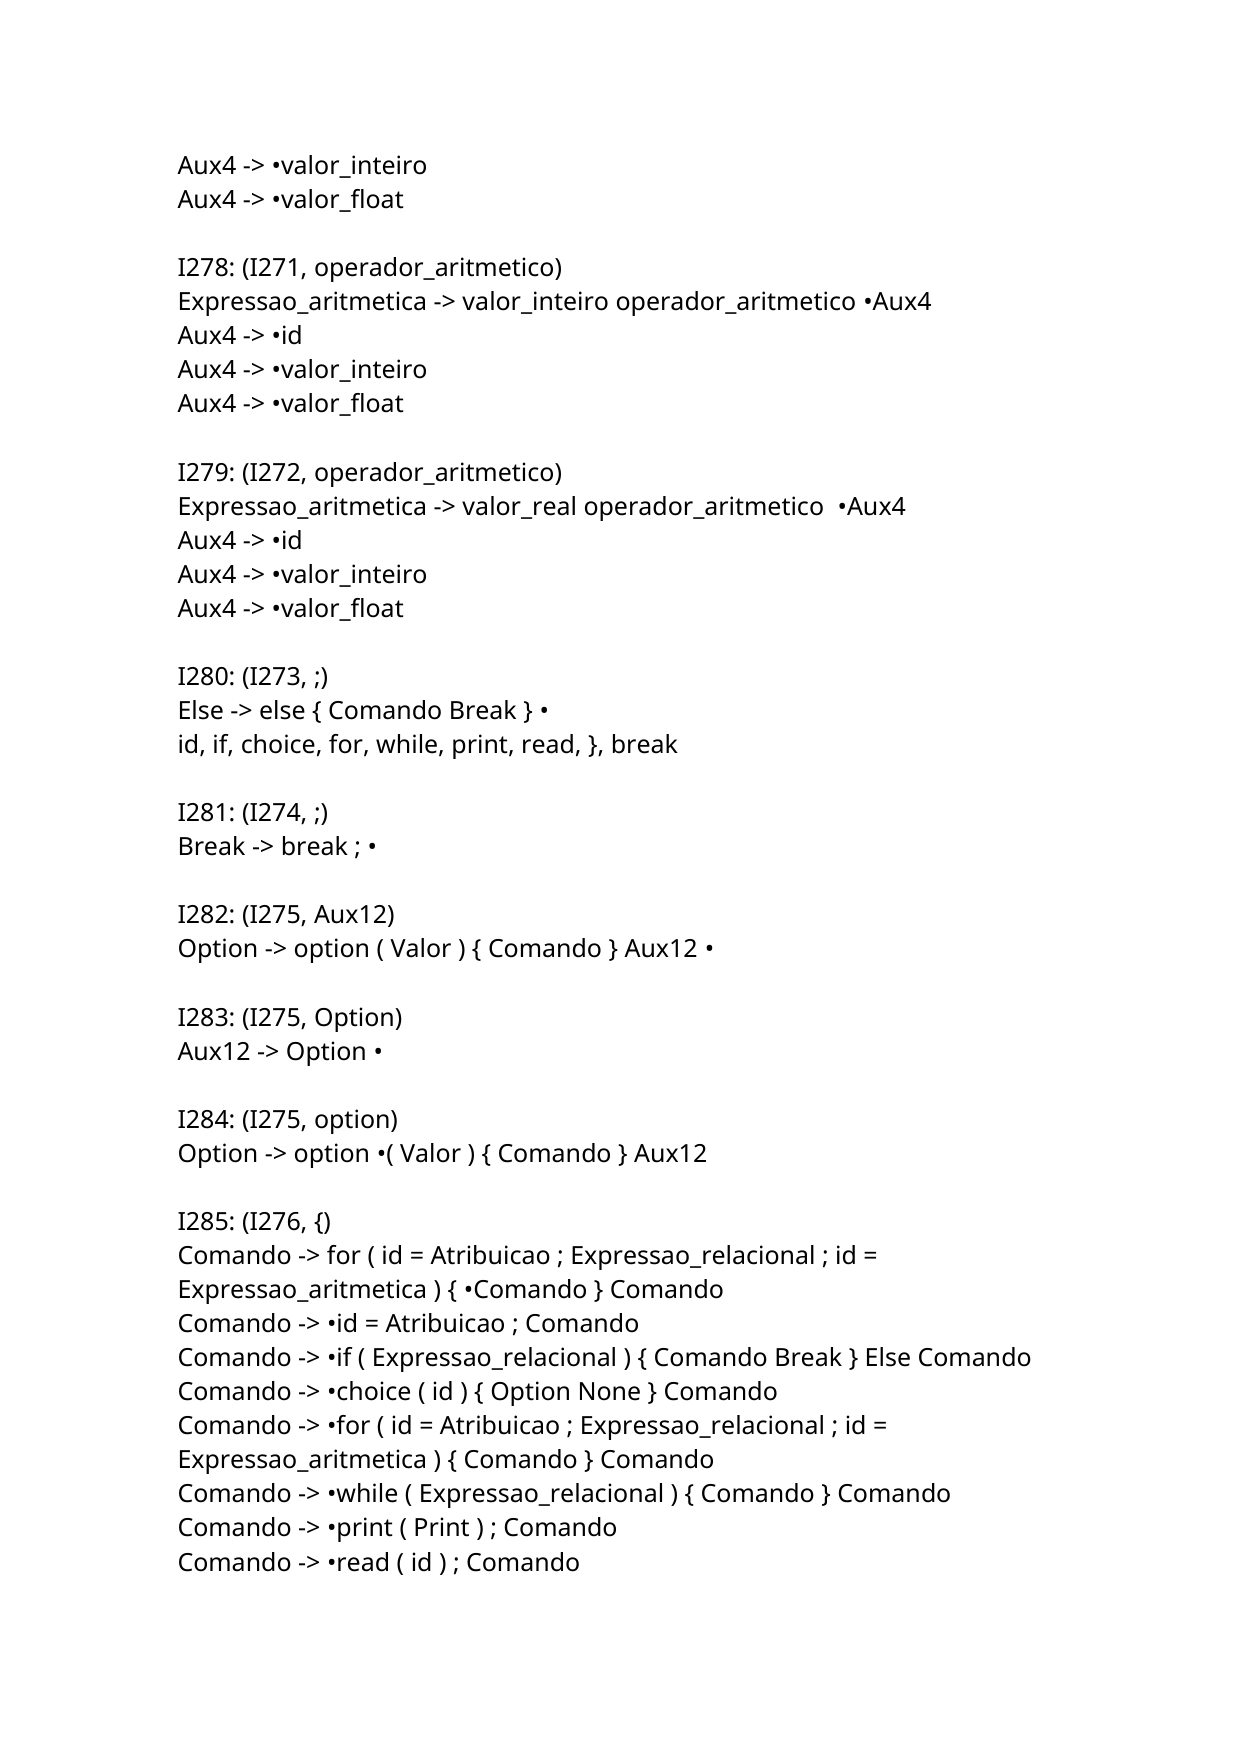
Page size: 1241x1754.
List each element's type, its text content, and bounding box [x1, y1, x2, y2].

text Aux4 -> •id [177, 318, 1063, 352]
text Comando -> •choice ( id ) { Option None } Comando [177, 1374, 1063, 1408]
text Aux4 -> •valor_inteiro [177, 148, 1063, 182]
text Aux4 -> •valor_float [177, 386, 1063, 420]
text I285: (I276, {) [177, 1203, 1063, 1238]
text Aux4 -> •valor_float [177, 590, 1063, 624]
text Comando -> •while ( Expressao_relacional ) { Comando } Comando [177, 1476, 1063, 1510]
text Option -> option •( Valor ) { Comando } Aux12 [177, 1135, 1063, 1169]
text Aux4 -> •id [177, 522, 1063, 556]
text id, if, choice, for, while, print, read, }, break [177, 727, 1063, 761]
text I284: (I275, option) [177, 1101, 1063, 1135]
text Expressao_aritmetica -> valor_inteiro operador_aritmetico •Aux4 [177, 284, 1063, 318]
text Aux4 -> •valor_float [177, 182, 1063, 216]
text Break -> break ; • [177, 829, 1063, 863]
text I280: (I273, ;) [177, 658, 1063, 693]
text Aux4 -> •valor_inteiro [177, 556, 1063, 590]
text Comando -> •id = Atribuicao ; Comando [177, 1306, 1063, 1340]
text I281: (I274, ;) [177, 795, 1063, 829]
text Expressao_aritmetica -> valor_real operador_aritmetico •Aux4 [177, 488, 1063, 522]
text I283: (I275, Option) [177, 999, 1063, 1033]
text I279: (I272, operador_aritmetico) [177, 454, 1063, 488]
text Aux12 -> Option • [177, 1033, 1063, 1067]
text I282: (I275, Aux12) [177, 897, 1063, 931]
text Aux4 -> •valor_inteiro [177, 352, 1063, 386]
text Comando -> •print ( Print ) ; Comando [177, 1510, 1063, 1544]
text Option -> option ( Valor ) { Comando } Aux12 • [177, 931, 1063, 965]
text Comando -> for ( id = Atribuicao ; Expressao_relacional ; id = Expressao_aritmetica ) { •Comando } Comando [177, 1238, 1063, 1306]
text Else -> else { Comando Break } • [177, 693, 1063, 727]
text I278: (I271, operador_aritmetico) [177, 250, 1063, 284]
text Comando -> •for ( id = Atribuicao ; Expressao_relacional ; id = Expressao_aritmetica ) { Comando } Comando [177, 1408, 1063, 1476]
text Comando -> •read ( id ) ; Comando [177, 1544, 1063, 1578]
text Comando -> •if ( Expressao_relacional ) { Comando Break } Else Comando [177, 1340, 1063, 1374]
